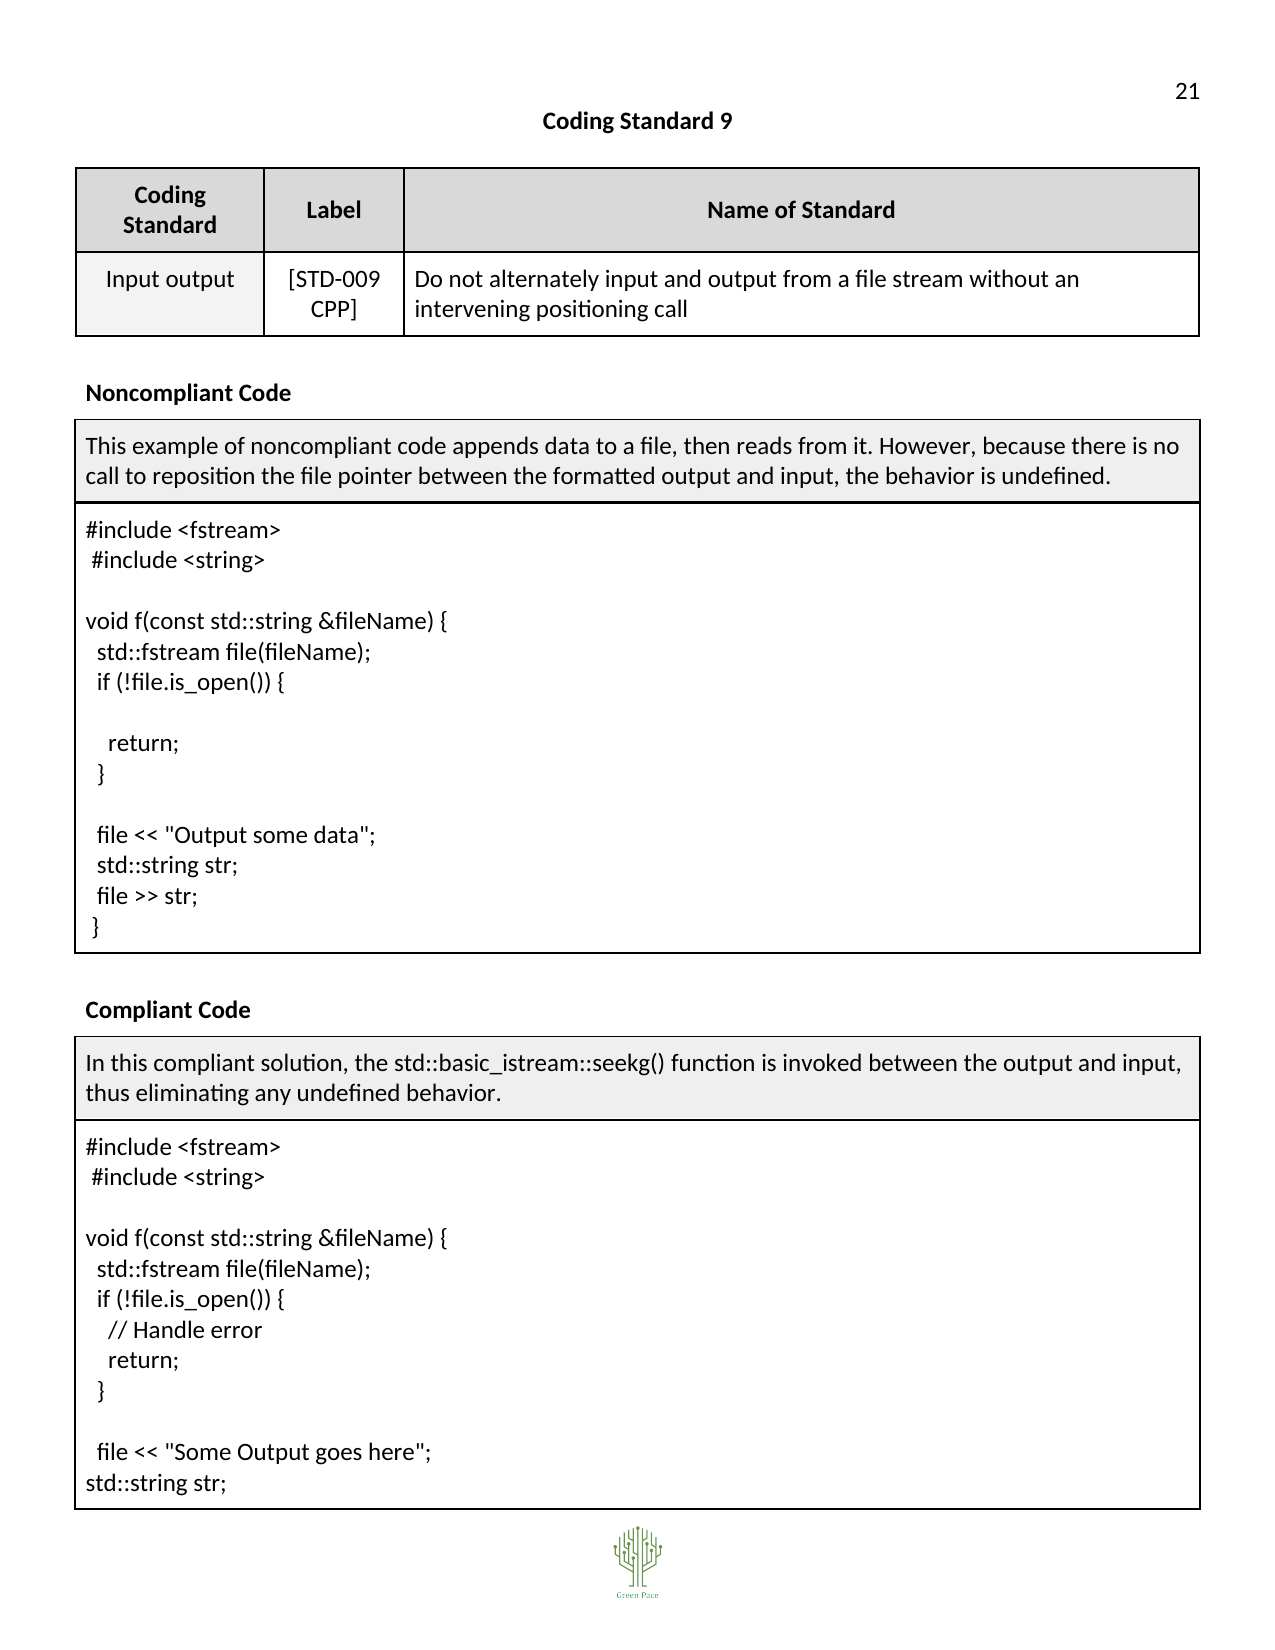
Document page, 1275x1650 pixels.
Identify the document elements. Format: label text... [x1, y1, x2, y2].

table_cell #include <fstream> #include <string> void f(const std::string &fileName) { std::fstream file(fileName); if (!file.is_open()) { return; } file << "Output some data"; std::string str; file >> str; } [76, 504, 1199, 952]
table_header Coding Standard [77, 169, 263, 251]
table_cell Do not alternately input and output from a file stream without an intervening positioning call [405, 253, 1198, 334]
table_cell In this compliant solution, the std::basic_istream::seekg() function is invoked between the output and input, thus eliminating any undefined behavior. [76, 1037, 1199, 1118]
picture [605, 1521, 670, 1606]
table_header Name of Standard [405, 169, 1198, 251]
table_cell This example of noncompliant code appends data to a file, then reads from it. However, because there is no call to reposition the file pointer between the formatted output and input, the behavior is undefined. [76, 420, 1199, 501]
table_cell Input output [77, 253, 263, 334]
table_header Label [265, 169, 403, 251]
subtitle Coding Standard 9 [75, 106, 1200, 136]
table_cell [STD-009 CPP] [265, 253, 403, 334]
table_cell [76, 1121, 1199, 1508]
table_header Noncompliant Code [75, 367, 1200, 418]
table_header Compliant Code [75, 984, 1200, 1036]
